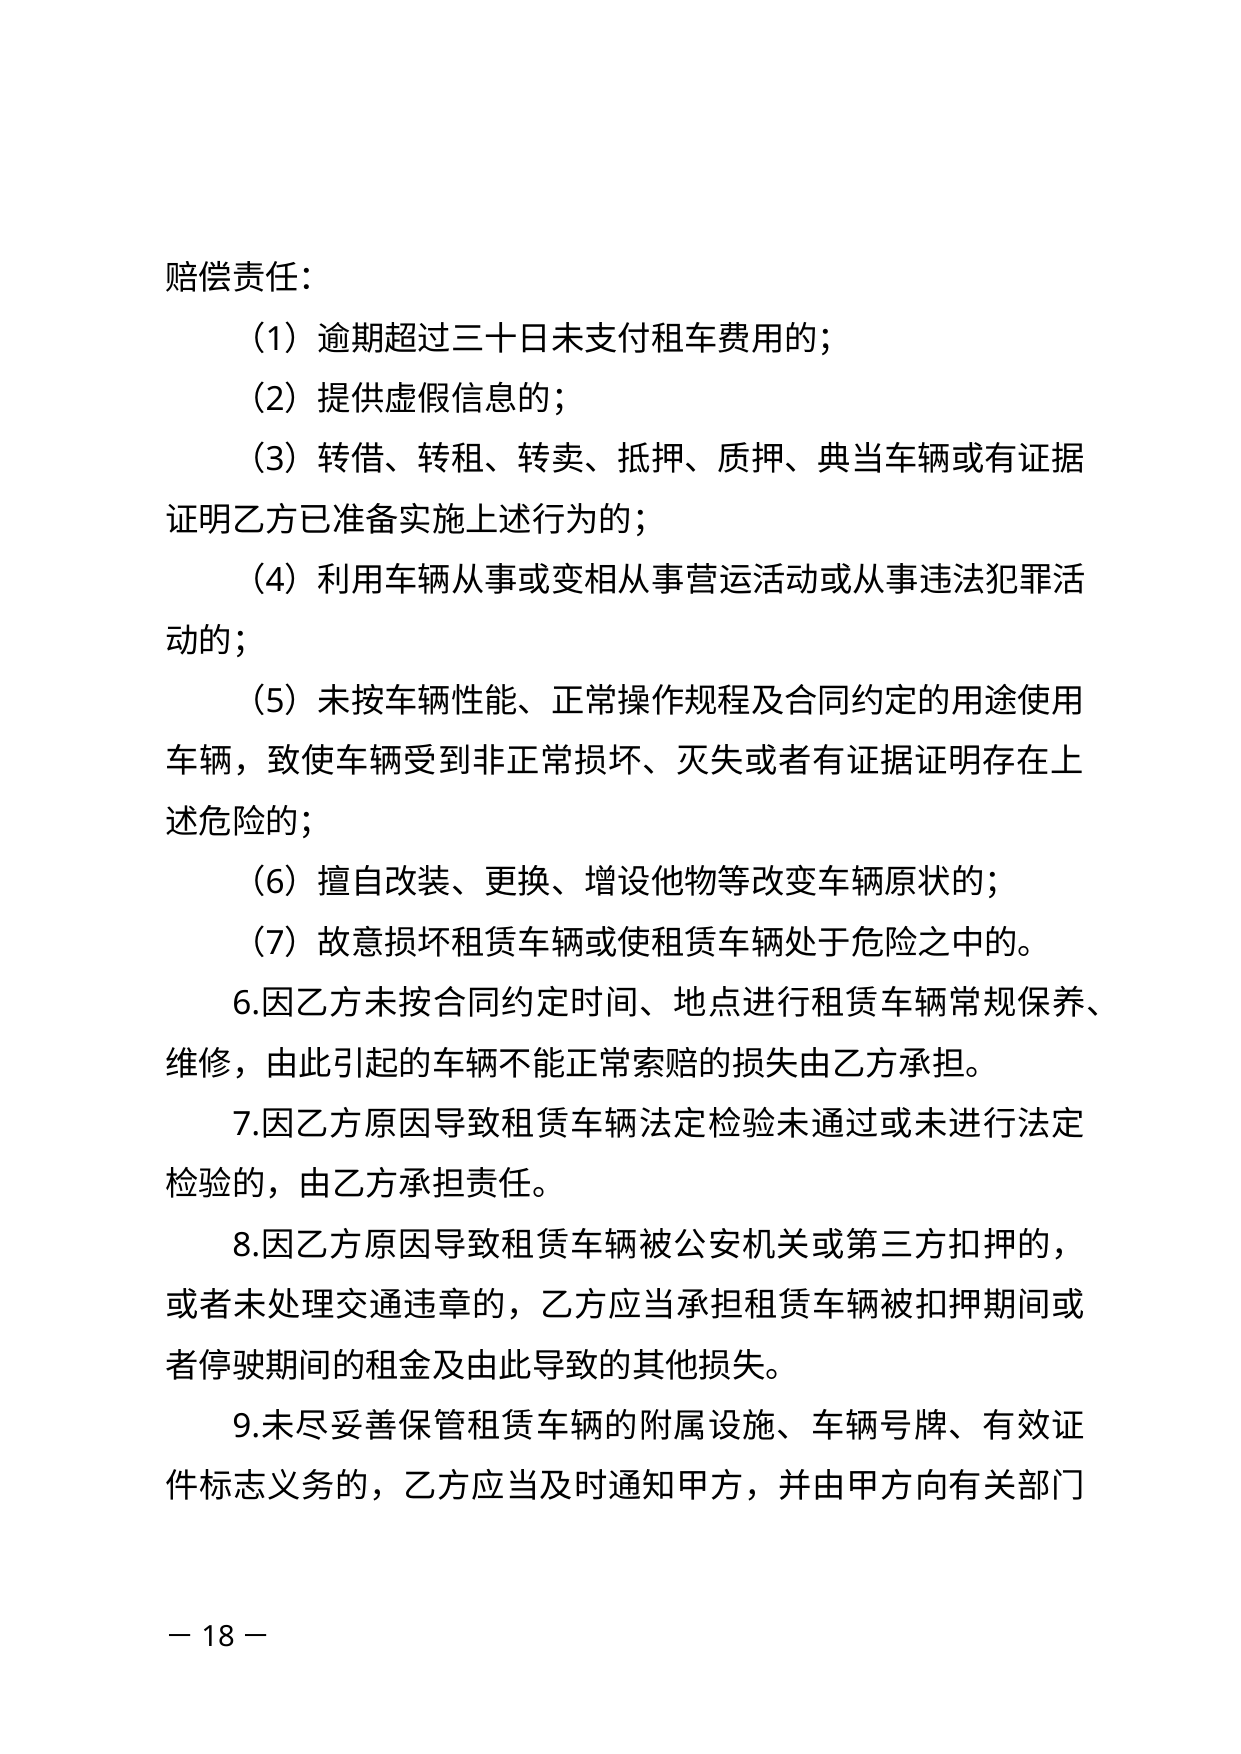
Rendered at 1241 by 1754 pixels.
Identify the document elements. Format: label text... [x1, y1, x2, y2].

text （5）未按车辆性能、正常操作规程及合同约定的用途使用车辆，致使车辆受到非正常损坏、灭失或者有证据证明存在上述危险的； [165, 664, 1087, 845]
text 8.因乙方原因导致租赁车辆被公安机关或第三方扣押的，或者未处理交通违章的，乙方应当承担租赁车辆被扣押期间或者停驶期间的租金及由此导致的其他损失。 [165, 1208, 1087, 1389]
text （3）转借、转租、转卖、抵押、质押、典当车辆或有证据证明乙方已准备实施上述行为的； [165, 422, 1087, 543]
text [165, 1389, 1087, 1510]
text （4）利用车辆从事或变相从事营运活动或从事违法犯罪活动的； [165, 543, 1087, 664]
text 7.因乙方原因导致租赁车辆法定检验未通过或未进行法定检验的，由乙方承担责任。 [165, 1087, 1087, 1208]
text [165, 241, 1087, 302]
text （1）逾期超过三十日未支付租车费用的； [165, 302, 1087, 362]
text （2）提供虚假信息的； [165, 362, 1087, 422]
text 6.因乙方未按合同约定时间、地点进行租赁车辆常规保养、维修，由此引起的车辆不能正常索赔的损失由乙方承担。 [165, 966, 1087, 1087]
text （7）故意损坏租赁车辆或使租赁车辆处于危险之中的。 [165, 906, 1087, 966]
text （6）擅自改装、更换、增设他物等改变车辆原状的； [165, 845, 1087, 906]
